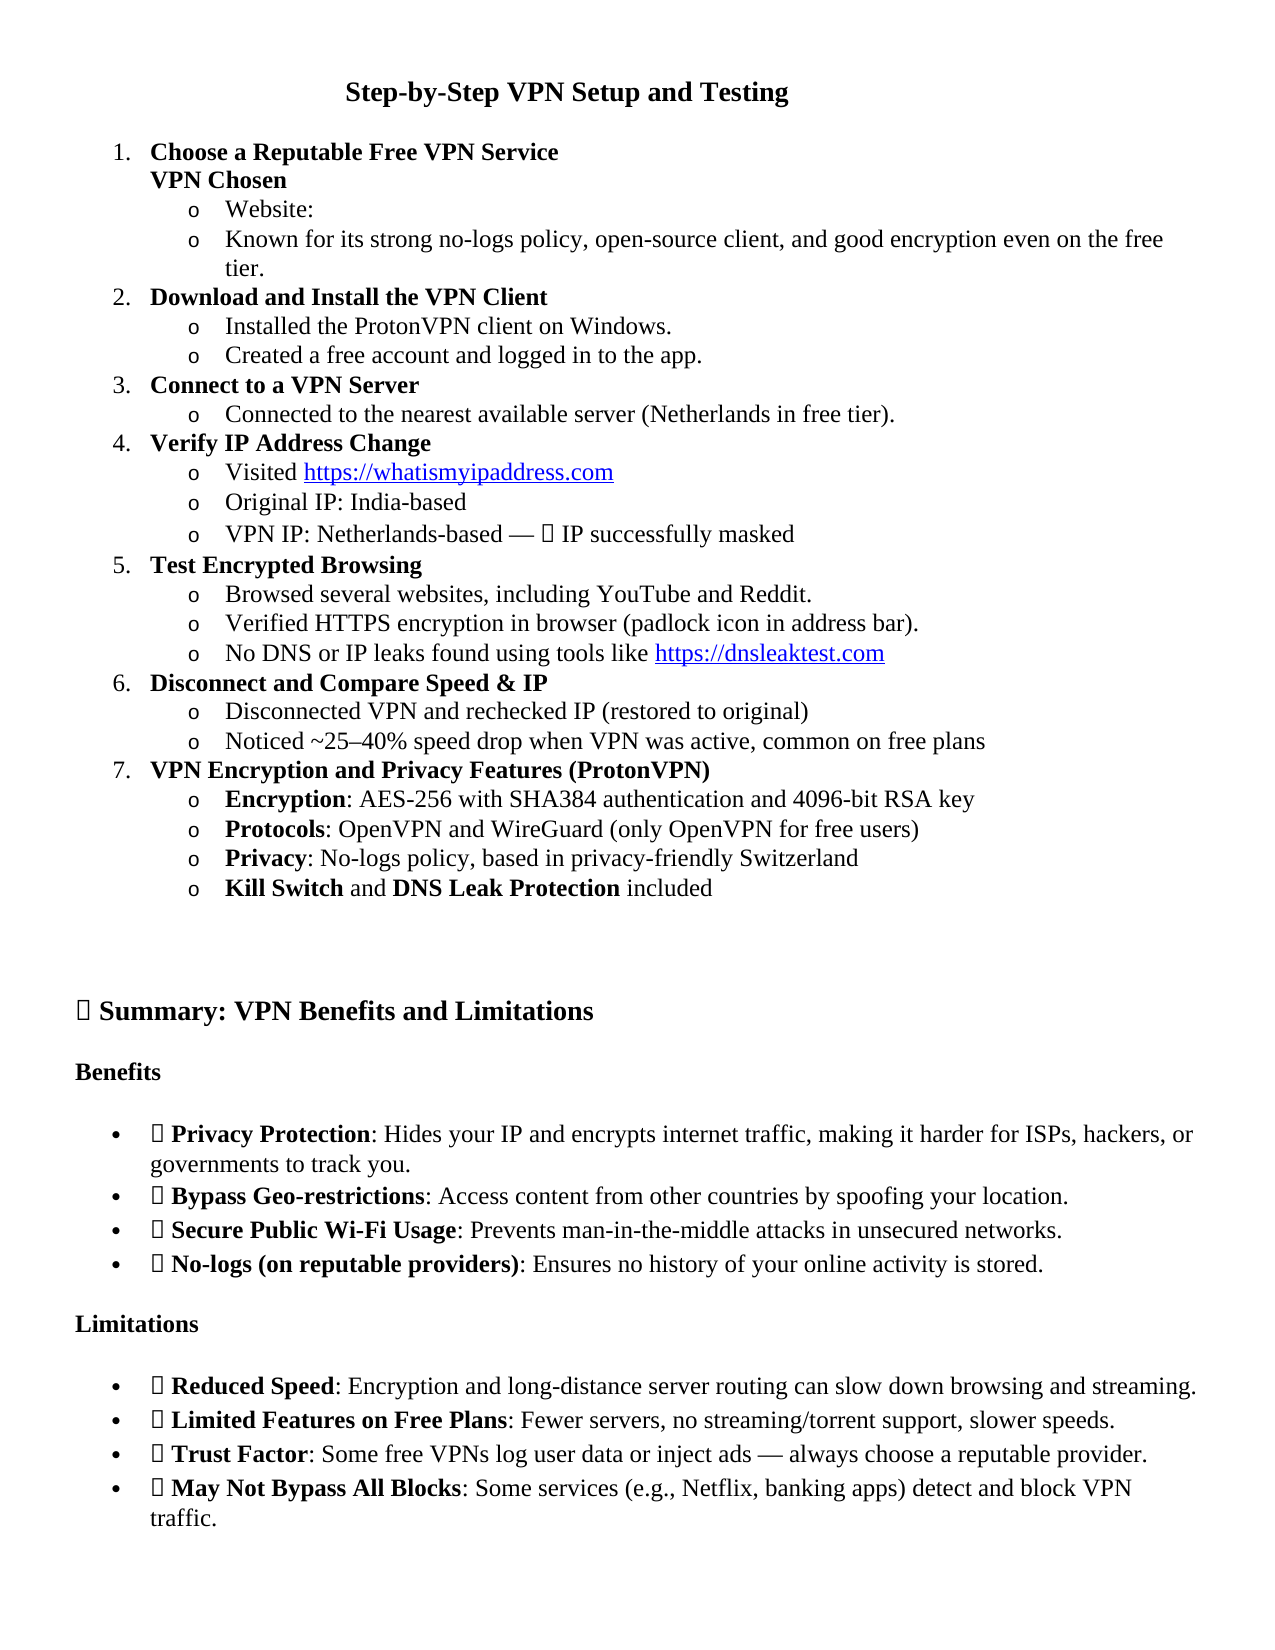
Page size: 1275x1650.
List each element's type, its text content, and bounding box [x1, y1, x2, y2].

list ❌ Reduced Speed: Encryption and long-distance server routing can slow down browsing and streaming. [112, 1367, 1200, 1401]
list Privacy: No-logs policy, based in privacy-friendly Switzerland [187, 843, 1200, 873]
text Step-by-Step VPN Setup and Testing [75, 75, 1200, 107]
list Website: [187, 194, 1200, 224]
list ✅ Privacy Protection: Hides your IP and encrypts internet traffic, making it harder for ISPs, hackers, or governments to track you. [112, 1115, 1200, 1178]
text Limitations [75, 1309, 1200, 1338]
list Installed the ProtonVPN client on Windows. [187, 311, 1200, 340]
list Encryption: AES-256 with SHA384 authentication and 4096-bit RSA key [187, 784, 1200, 814]
list ✅ No-logs (on reputable providers): Ensures no history of your online activity is stored. [112, 1246, 1200, 1280]
list ✅ Secure Public Wi-Fi Usage: Prevents man-in-the-middle attacks in unsecured networks. [112, 1212, 1200, 1246]
list Disconnect and Compare Speed & IP [112, 668, 1200, 696]
list Test Encrypted Browsing [112, 550, 1200, 579]
list Protocols: OpenVPN and WireGuard (only OpenVPN for free users) [187, 814, 1200, 843]
list ❌ Limited Features on Free Plans: Fewer servers, no streaming/torrent support, slower speeds. [112, 1401, 1200, 1435]
text 📌 Summary: VPN Benefits and Limitations [75, 990, 1200, 1028]
list Known for its strong no-logs policy, open-source client, and good encryption even on the free tier. [187, 224, 1200, 282]
list Noticed ~25–40% speed drop when VPN was active, common on free plans [187, 726, 1200, 756]
list Verify IP Address Change [112, 428, 1200, 457]
list Choose a Reputable Free VPN Service VPN Chosen [112, 137, 1200, 194]
list VPN Encryption and Privacy Features (ProtonVPN) [112, 756, 1200, 784]
list VPN IP: Netherlands-based — ✅ IP successfully masked [187, 516, 1200, 550]
list Connect to a VPN Server [112, 370, 1200, 399]
list No DNS or IP leaks found using tools like https://dnsleaktest.com [187, 638, 1200, 668]
list Created a free account and logged in to the app. [187, 340, 1200, 370]
list Original IP: India-based [187, 487, 1200, 516]
list Kill Switch and DNS Leak Protection included [187, 873, 1200, 903]
list Visited https://whatismyipaddress.com [187, 457, 1200, 487]
list Download and Install the VPN Client [112, 282, 1200, 311]
list ✅ Bypass Geo-restrictions: Access content from other countries by spoofing your location. [112, 1178, 1200, 1212]
list Verified HTTPS encryption in browser (padlock icon in address bar). [187, 608, 1200, 638]
list Disconnected VPN and rechecked IP (restored to original) [187, 696, 1200, 726]
list ❌ Trust Factor: Some free VPNs log user data or inject ads — always choose a reputable provider. [112, 1435, 1200, 1469]
list Connected to the nearest available server (Netherlands in free tier). [187, 399, 1200, 428]
text Benefits [75, 1057, 1200, 1086]
list Browsed several websites, including YouTube and Reddit. [187, 579, 1200, 608]
list ❌ May Not Bypass All Blocks: Some services (e.g., Netflix, banking apps) detect and block VPN traffic. [112, 1469, 1200, 1532]
